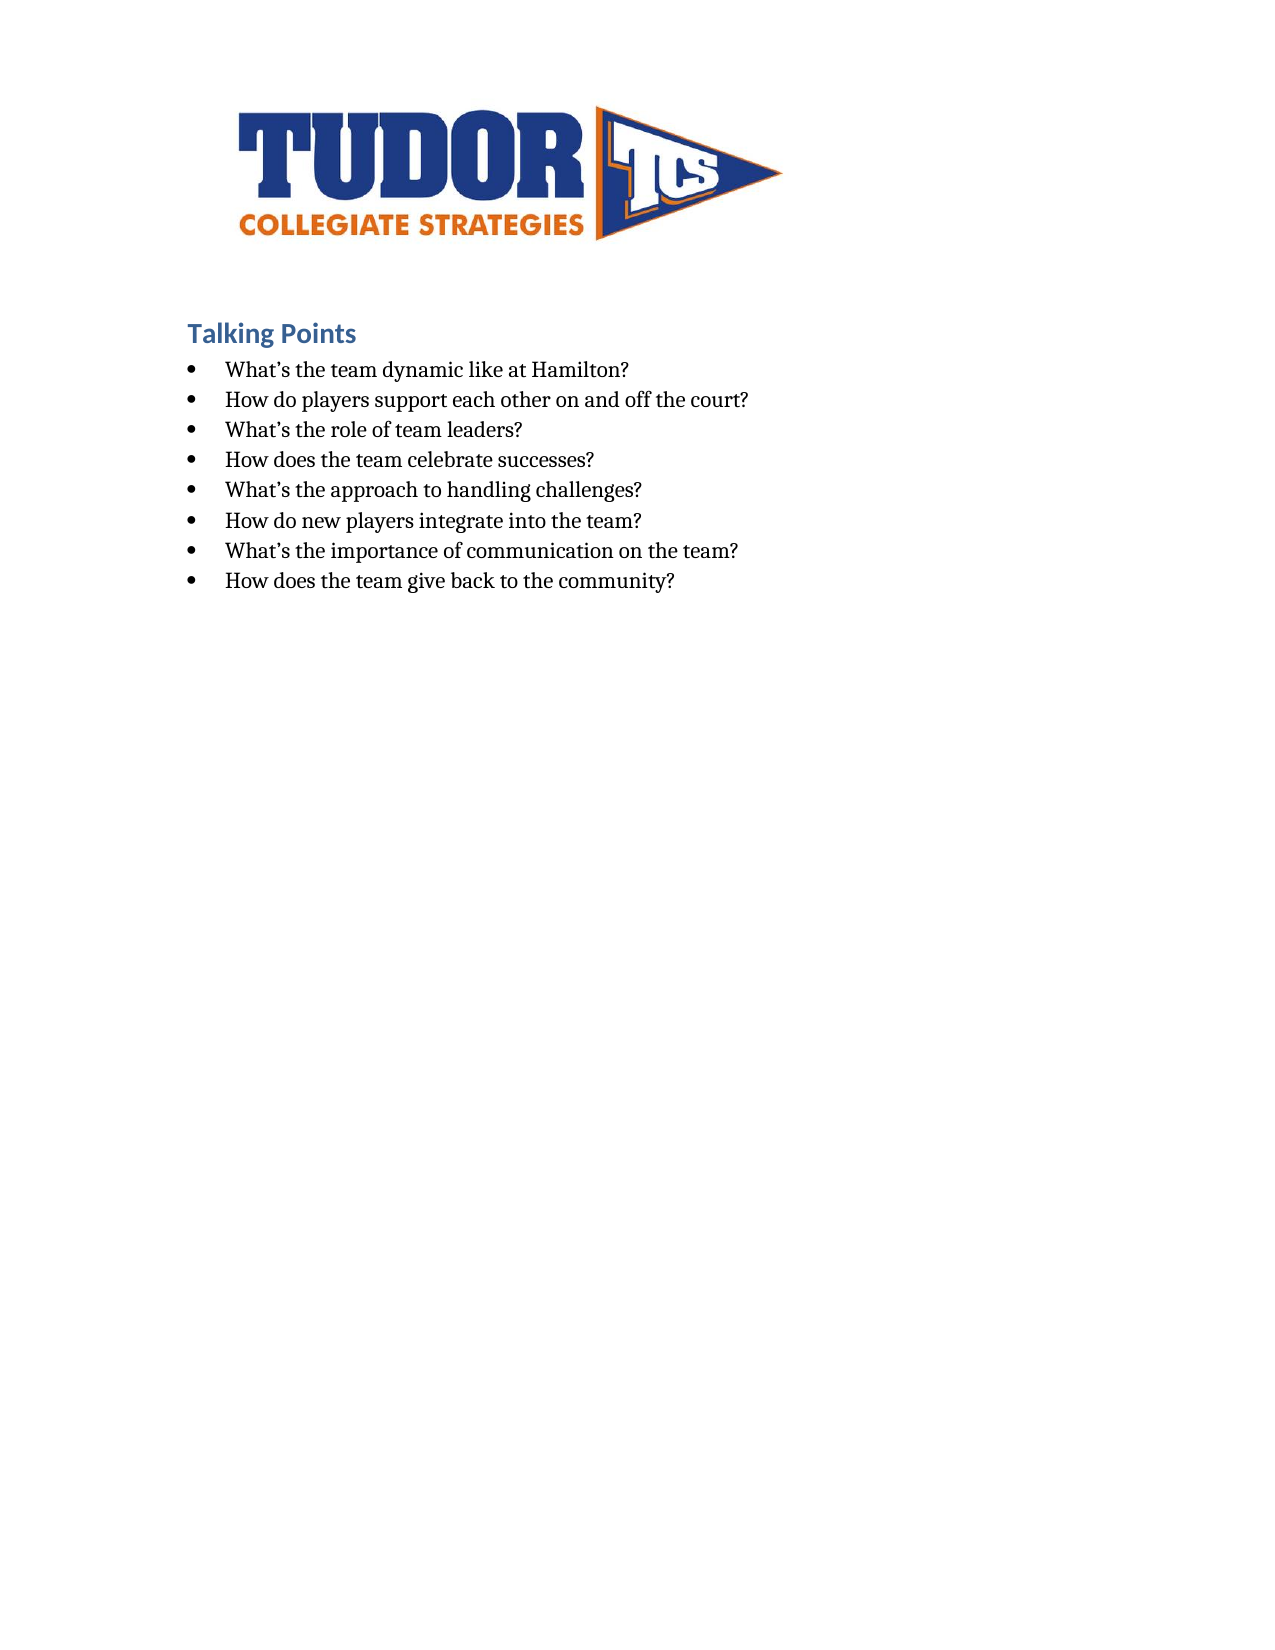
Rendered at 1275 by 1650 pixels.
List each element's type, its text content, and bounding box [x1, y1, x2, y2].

subtitle Talking Points [187, 316, 1087, 351]
list What’s the team dynamic like at Hamilton? [187, 356, 1087, 383]
list How do players support each other on and off the court? [187, 387, 1087, 413]
list What’s the role of team leaders? [187, 417, 1087, 443]
list How does the team celebrate successes? [187, 447, 1087, 473]
list What’s the importance of communication on the team? [187, 538, 1087, 564]
picture [206, 75, 807, 266]
list How does the team give back to the community? [187, 568, 1087, 594]
list How do new players integrate into the team? [187, 507, 1087, 534]
list What’s the approach to handling challenges? [187, 477, 1087, 504]
